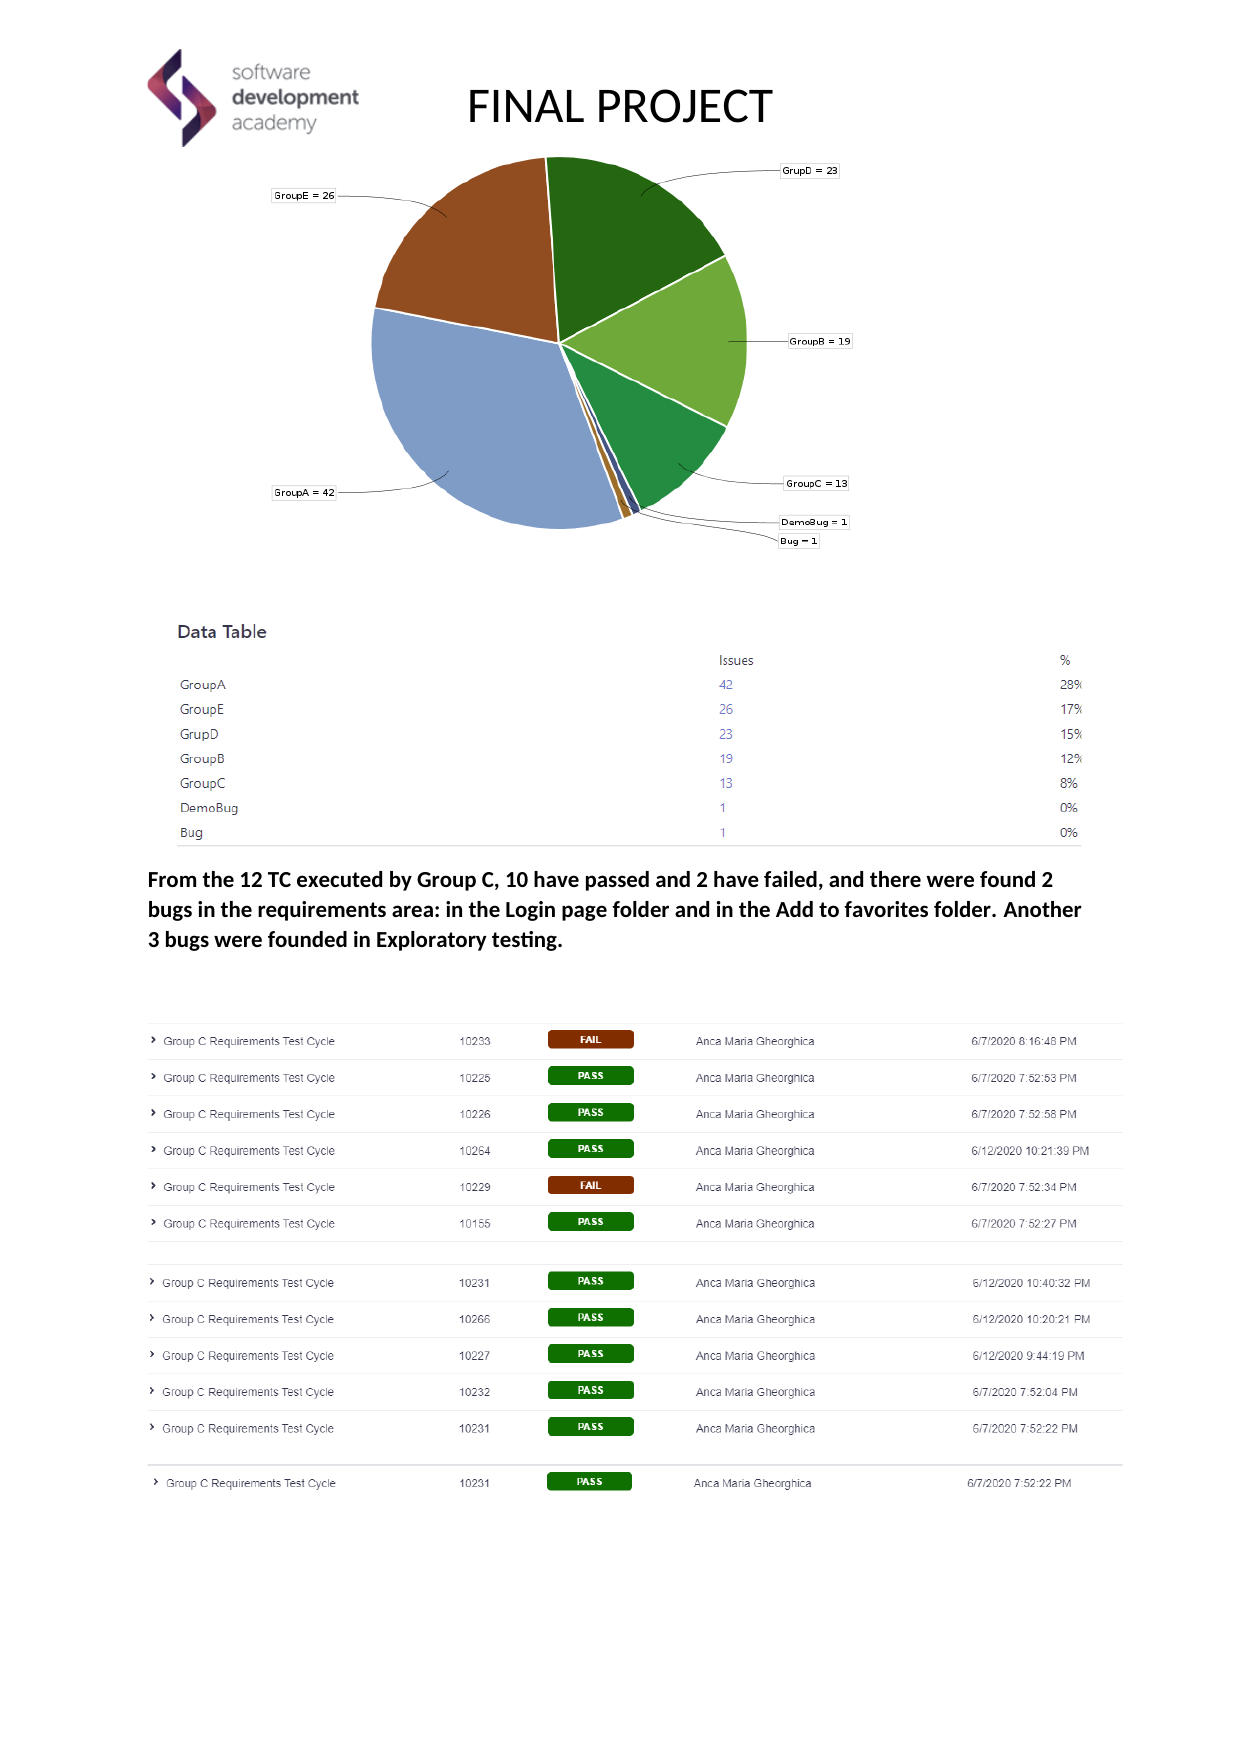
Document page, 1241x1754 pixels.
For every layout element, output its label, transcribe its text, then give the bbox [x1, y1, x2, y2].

picture [147, 1019, 1123, 1245]
picture [147, 49, 1082, 847]
picture [147, 1463, 1123, 1499]
picture [147, 1263, 1123, 1445]
text From the 12 TC executed by Group C, 10 have passed and 2 have failed, and there were found 2 bugs in the requirements area: in the Login page folder and in the Add to favorites folder. Another 3 bugs were founded in Exploratory testing. [148, 865, 1093, 954]
